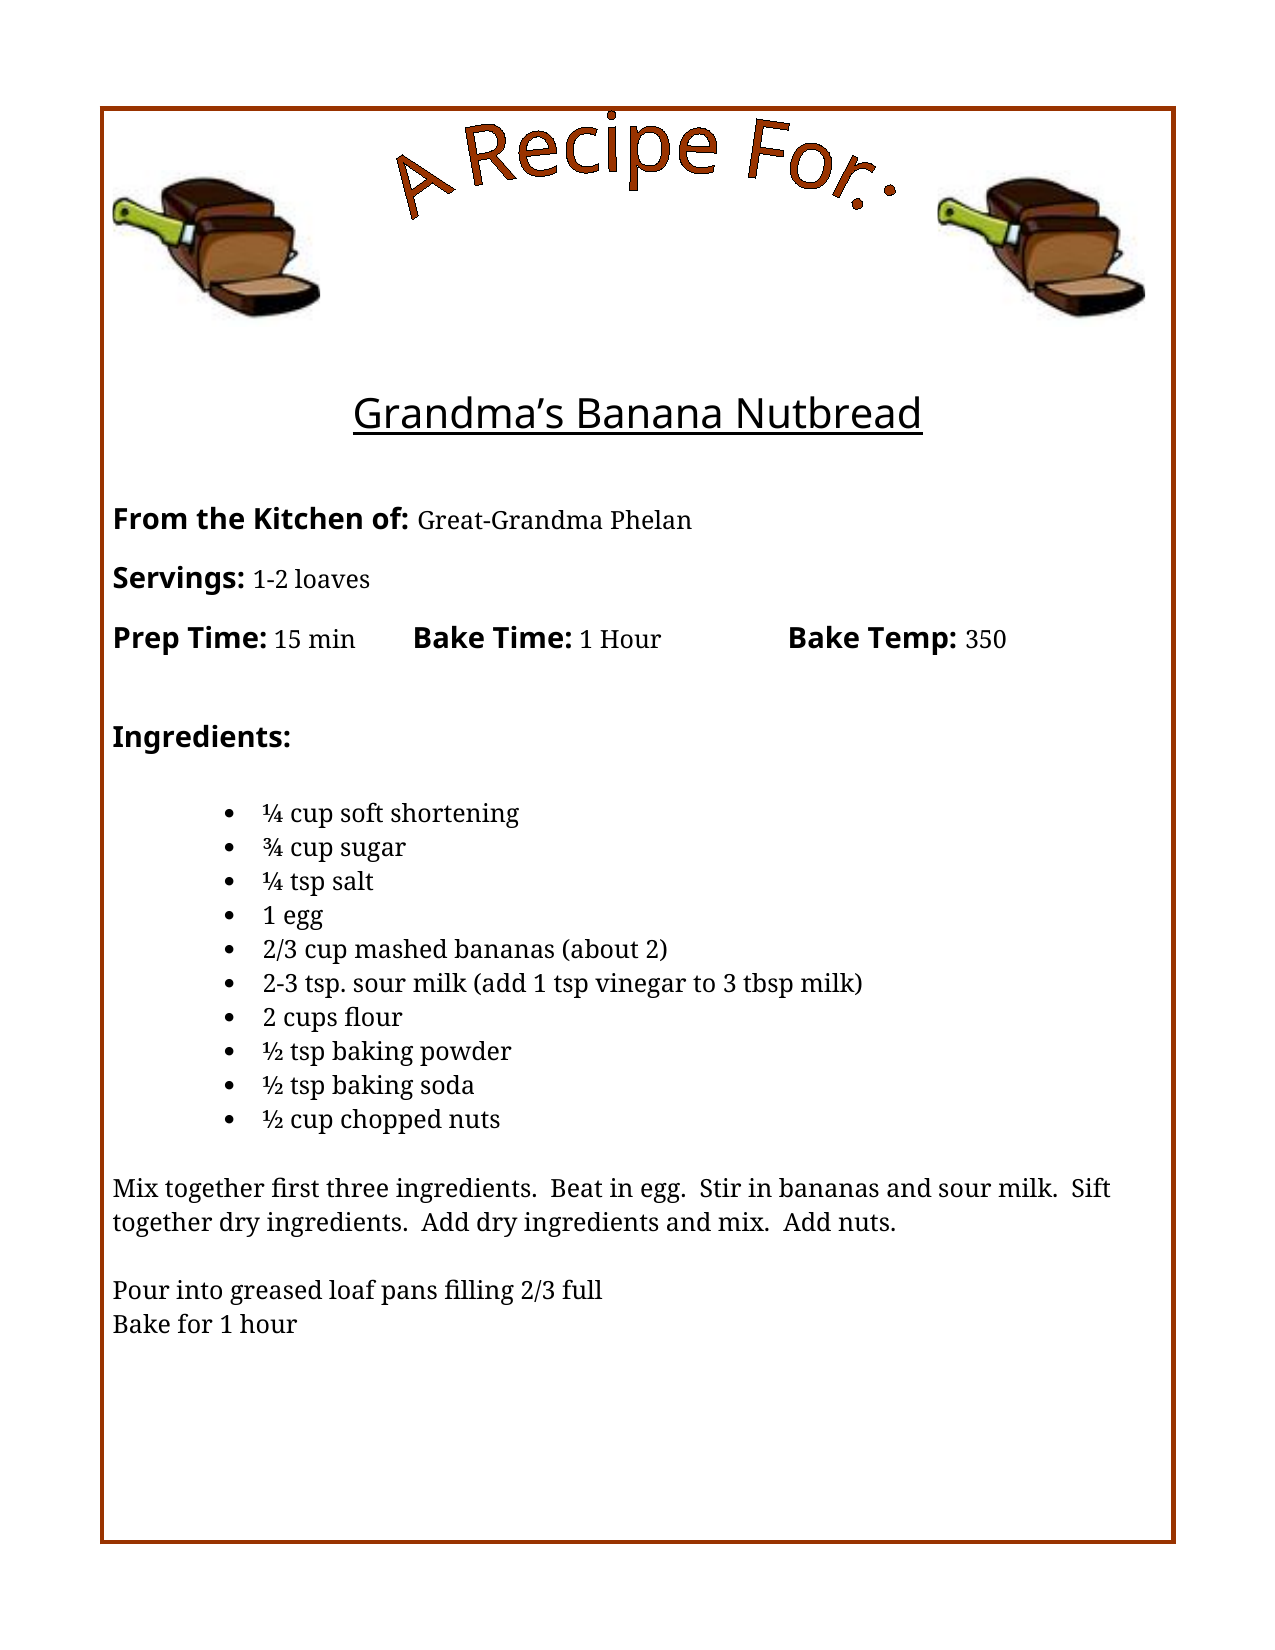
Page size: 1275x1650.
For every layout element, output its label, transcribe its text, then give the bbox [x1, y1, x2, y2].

picture [937, 170, 1146, 327]
text Pour into greased loaf pans filling 2/3 full [112, 1272, 1162, 1306]
text Mix together first three ingredients. Beat in egg. Stir in bananas and sour milk. Sift together dry ingredients. Add dry ingredients and mix. Add nuts. [112, 1170, 1162, 1238]
list ½ tsp baking soda [225, 1068, 1162, 1102]
list ¼ cup soft shortening [225, 796, 1162, 829]
text Prep Time: 15 min Bake Time: 1 Hour Bake Temp: 350 [112, 617, 1162, 657]
picture [112, 170, 321, 327]
list 2 cups flour [225, 1000, 1162, 1034]
list ¾ cup sugar [225, 829, 1162, 864]
list ½ tsp baking powder [225, 1034, 1162, 1068]
text Bake for 1 hour [112, 1306, 1162, 1341]
list 2-3 tsp. sour milk (add 1 tsp vinegar to 3 tbsp milk) [225, 966, 1162, 1000]
list ½ cup chopped nuts [225, 1102, 1162, 1136]
text Ingredients: [112, 716, 1162, 756]
text Servings: 1-2 loaves [112, 557, 1162, 597]
list 2/3 cup mashed bananas (about 2) [225, 932, 1162, 966]
list ¼ tsp salt [225, 864, 1162, 898]
subtitle Grandma’s Banana Nutbread [112, 384, 1162, 441]
list 1 egg [225, 898, 1162, 932]
text From the Kitchen of: Great-Grandma Phelan [112, 498, 1162, 538]
